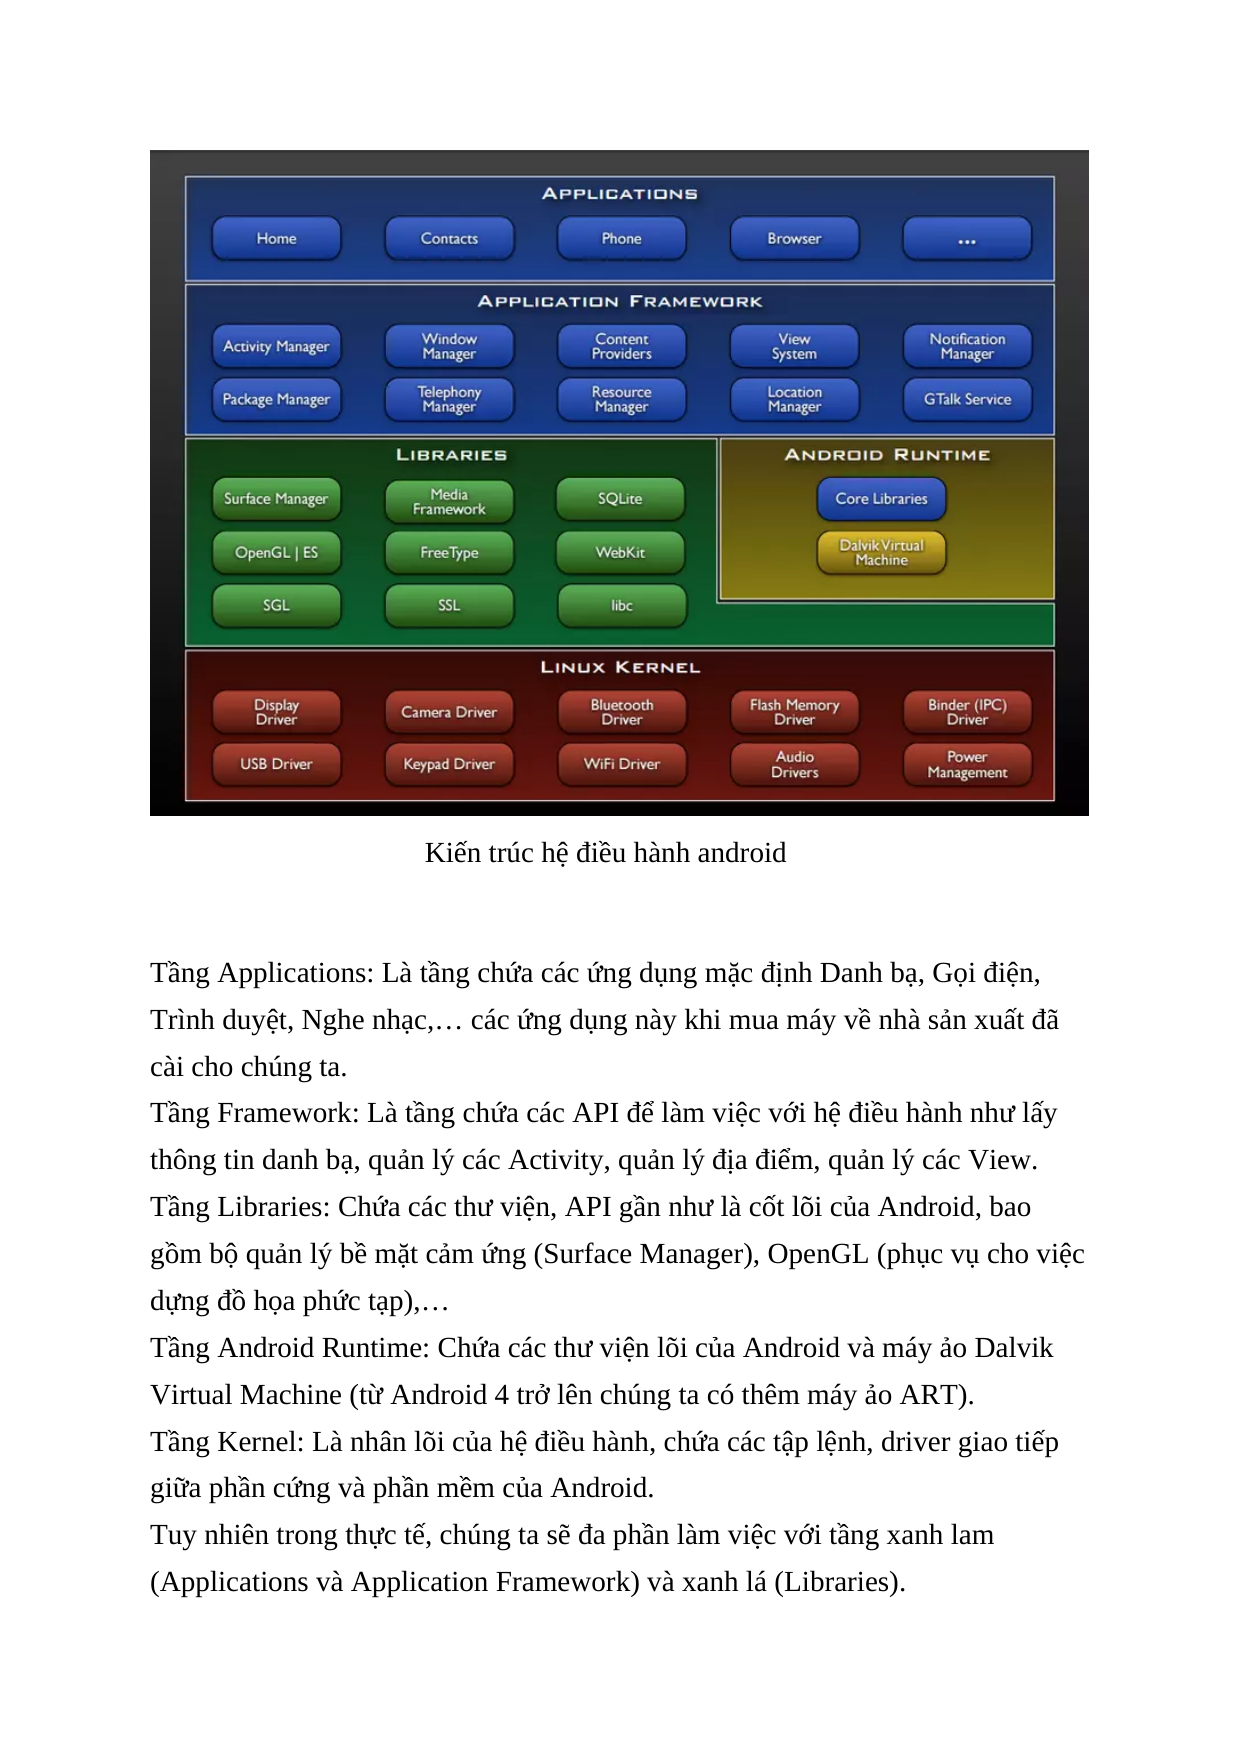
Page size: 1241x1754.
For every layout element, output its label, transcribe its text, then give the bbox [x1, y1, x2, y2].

text Tầng Libraries: Chứa các thư viện, API gần như là cốt lõi của Android, bao gồm bộ quản lý bề mặt cảm ứng (Surface Manager), OpenGL (phục vụ cho việc dựng đồ họa phức tạp),… [150, 1189, 1090, 1317]
text Tuy nhiên trong thực tế, chúng ta sẽ đa phần làm việc với tầng xanh lam (Applications và Application Framework) và xanh lá (Libraries). [150, 1517, 1090, 1598]
text Tầng Applications: Là tầng chứa các ứng dụng mặc định Danh bạ, Gọi điện, Trình duyệt, Nghe nhạc,… các ứng dụng này khi mua máy về nhà sản xuất đã cài cho chúng ta. [150, 955, 1090, 1082]
text Tầng Framework: Là tầng chứa các API để làm việc với hệ điều hành như lấy thông tin danh bạ, quản lý các Activity, quản lý địa điểm, quản lý các View. [150, 1096, 1090, 1176]
text Tầng Kernel: Là nhân lõi của hệ điều hành, chứa các tập lệnh, driver giao tiếp giữa phần cứng và phần mềm của Android. [150, 1424, 1090, 1504]
text Tầng Android Runtime: Chứa các thư viện lõi của Android và máy ảo Dalvik Virtual Machine (từ Android 4 trở lên chúng ta có thêm máy ảo ART). [150, 1330, 1090, 1410]
picture [150, 150, 1089, 816]
